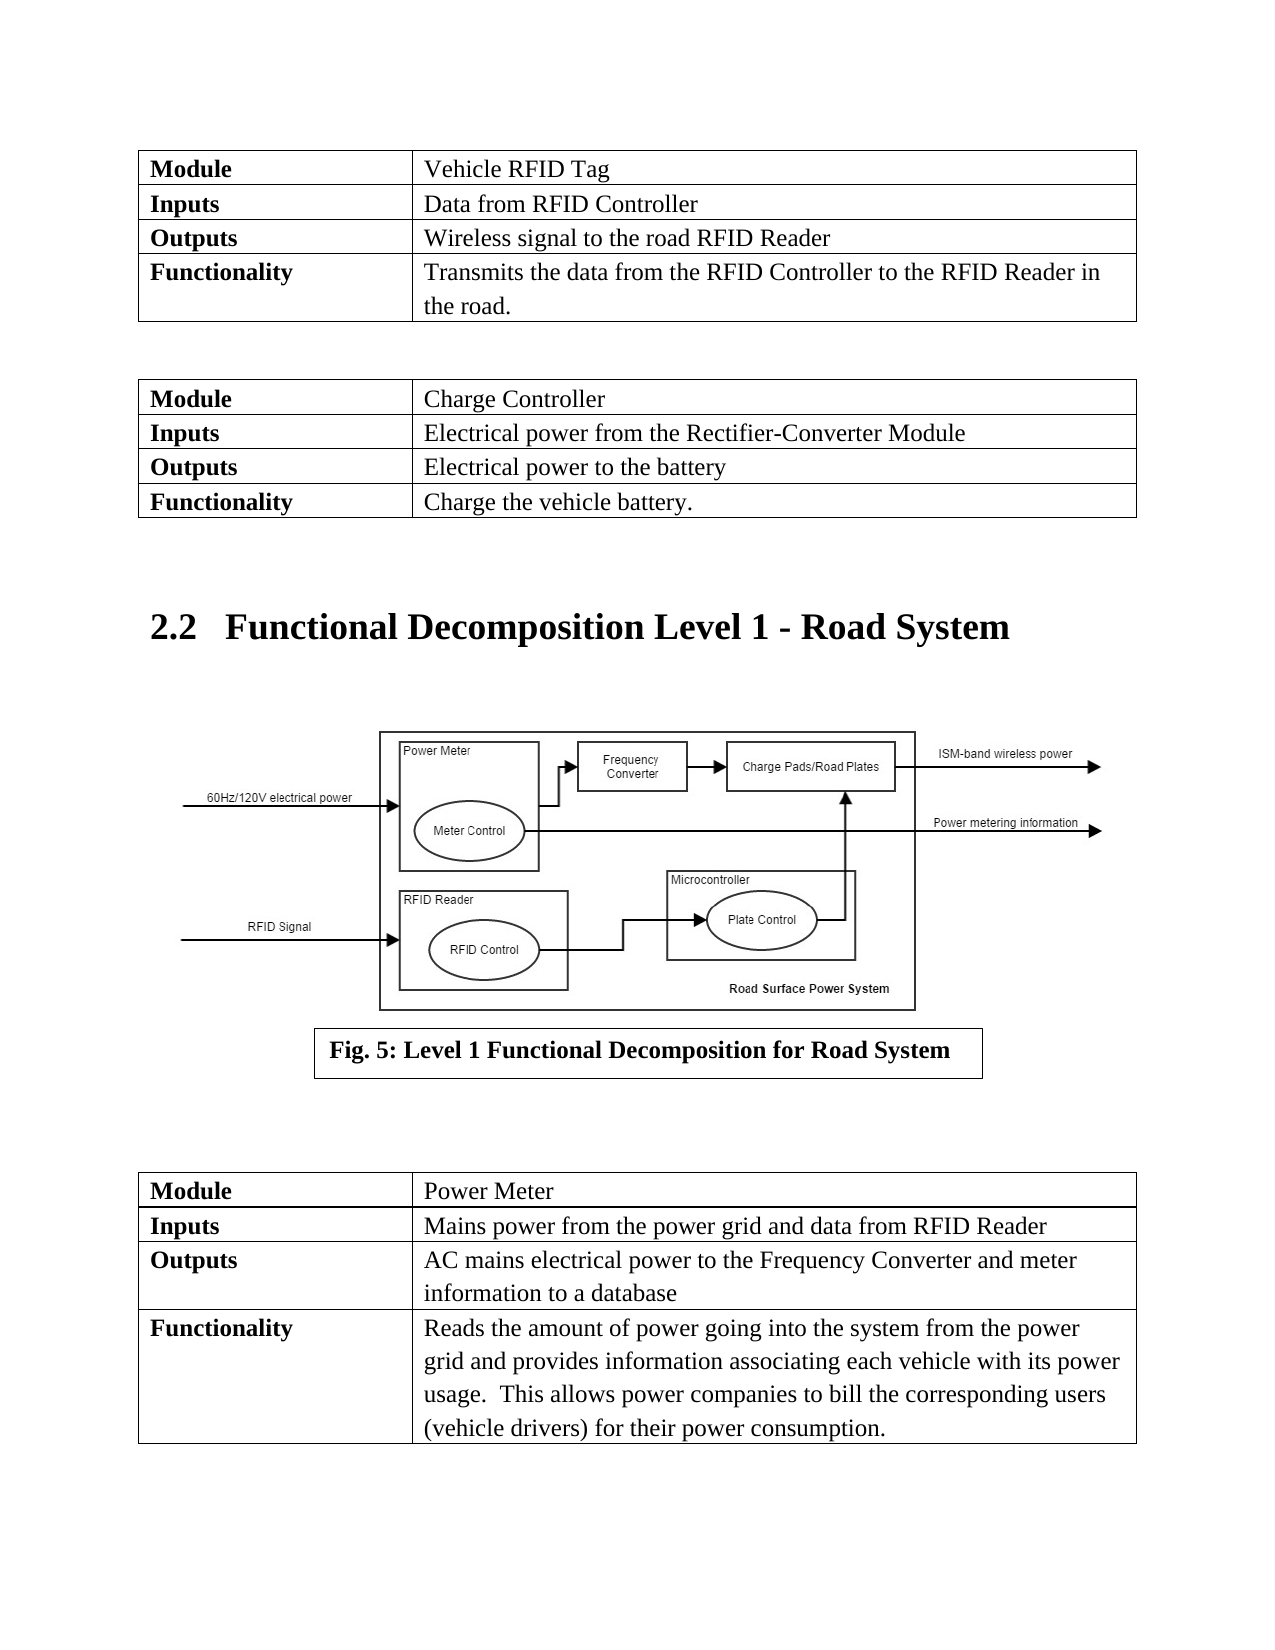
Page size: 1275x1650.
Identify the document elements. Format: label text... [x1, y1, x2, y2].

table_cell Transmits the data from the RFID Controller to the RFID Reader in the road. [413, 254, 1136, 321]
table_cell Functionality [139, 254, 412, 321]
table_cell Reads the amount of power going into the system from the power grid and provides information associating each vehicle with its power usage. This allows power companies to bill the corresponding users (vehicle drivers) for their power consumption. [413, 1310, 1136, 1443]
text 2.2 Functional Decomposition Level 1 - Road System [150, 604, 1125, 647]
table_cell Mains power from the power grid and data from RFID Reader [413, 1208, 1136, 1241]
table_header Charge Controller [413, 380, 1136, 414]
table_cell Charge the vehicle battery. [413, 484, 1136, 517]
table_cell AC mains electrical power to the Frequency Converter and meter information to a database [413, 1242, 1136, 1308]
table_header Module [139, 380, 412, 414]
table_header Module [139, 151, 412, 184]
table_header Module [139, 1173, 412, 1206]
table_cell Functionality [139, 1310, 412, 1443]
picture [150, 704, 1125, 1029]
table_cell Data from RFID Controller [413, 185, 1136, 219]
table_cell Inputs [139, 1208, 412, 1241]
table_cell Functionality [139, 484, 412, 517]
table_cell Outputs [139, 1242, 412, 1308]
table_cell Inputs [139, 415, 412, 448]
table_cell Outputs [139, 449, 412, 482]
table_cell Inputs [139, 185, 412, 219]
table_header Vehicle RFID Tag [413, 151, 1136, 184]
table_cell Wireless signal to the road RFID Reader [413, 220, 1136, 253]
table_header Power Meter [413, 1173, 1136, 1206]
table_cell Electrical power to the battery [413, 449, 1136, 482]
table_cell Outputs [139, 220, 412, 253]
table_cell Electrical power from the Rectifier-Converter Module [413, 415, 1136, 448]
